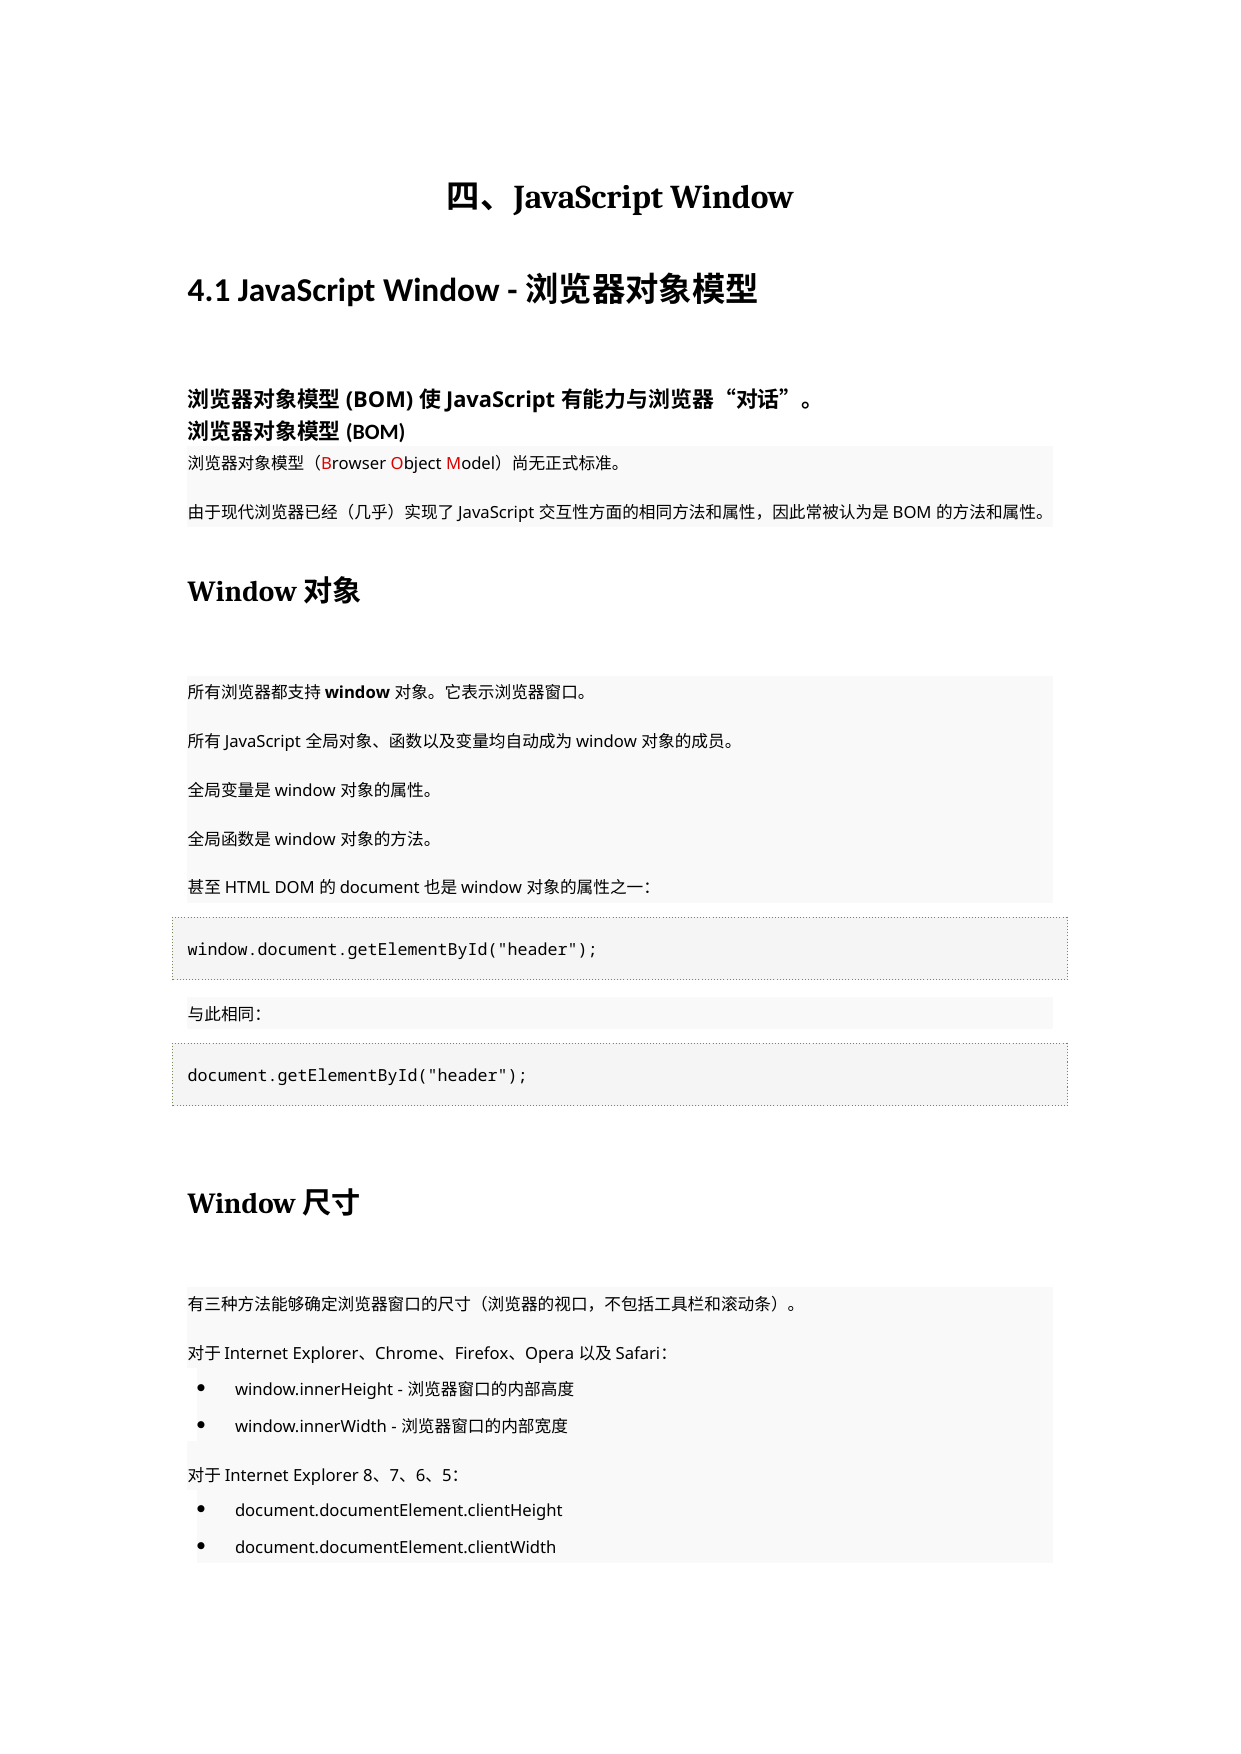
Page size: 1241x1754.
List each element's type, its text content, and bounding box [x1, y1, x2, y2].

text 甚至 HTML DOM 的 document 也是 window 对象的属性之一： [187, 871, 1053, 903]
subtitle Window 对象 [187, 557, 1053, 622]
list window.innerWidth - 浏览器窗口的内部宽度 [197, 1409, 1053, 1441]
text document.getElementById("header"); [172, 1043, 1068, 1106]
text 浏览器对象模型（Browser Object Model）尚无正式标准。 [187, 446, 1053, 479]
text window.document.getElementById("header"); [172, 917, 1068, 980]
list document.documentElement.clientWidth [197, 1531, 1053, 1563]
list window.innerHeight - 浏览器窗口的内部高度 [197, 1372, 1053, 1405]
text 浏览器对象模型 (BOM) [187, 414, 1053, 446]
text 全局函数是 window 对象的方法。 [187, 822, 1053, 854]
text 对于 Internet Explorer 8、7、6、5： [187, 1457, 1053, 1490]
text 对于Internet Explorer、Chrome、Firefox、Opera 以及 Safari： [187, 1336, 1053, 1368]
text 浏览器对象模型 (BOM) 使 JavaScript 有能力与浏览器“对话”。 [187, 381, 1053, 414]
text 由于现代浏览器已经（几乎）实现了 JavaScript 交互性方面的相同方法和属性，因此常被认为是 BOM 的方法和属性。 [187, 495, 1053, 527]
text 所有 JavaScript 全局对象、函数以及变量均自动成为 window 对象的成员。 [187, 724, 1053, 757]
text 有三种方法能够确定浏览器窗口的尺寸（浏览器的视口，不包括工具栏和滚动条）。 [187, 1287, 1053, 1319]
text 与此相同： [187, 997, 1053, 1029]
subtitle 4.1 JavaScript Window - 浏览器对象模型 [187, 254, 1053, 319]
subtitle Window 尺寸 [187, 1168, 1053, 1233]
title 四、JavaScript Window [187, 162, 1053, 227]
text 所有浏览器都支持 window 对象。它表示浏览器窗口。 [187, 676, 1053, 708]
text 全局变量是 window 对象的属性。 [187, 773, 1053, 806]
list document.documentElement.clientHeight [197, 1494, 1053, 1527]
